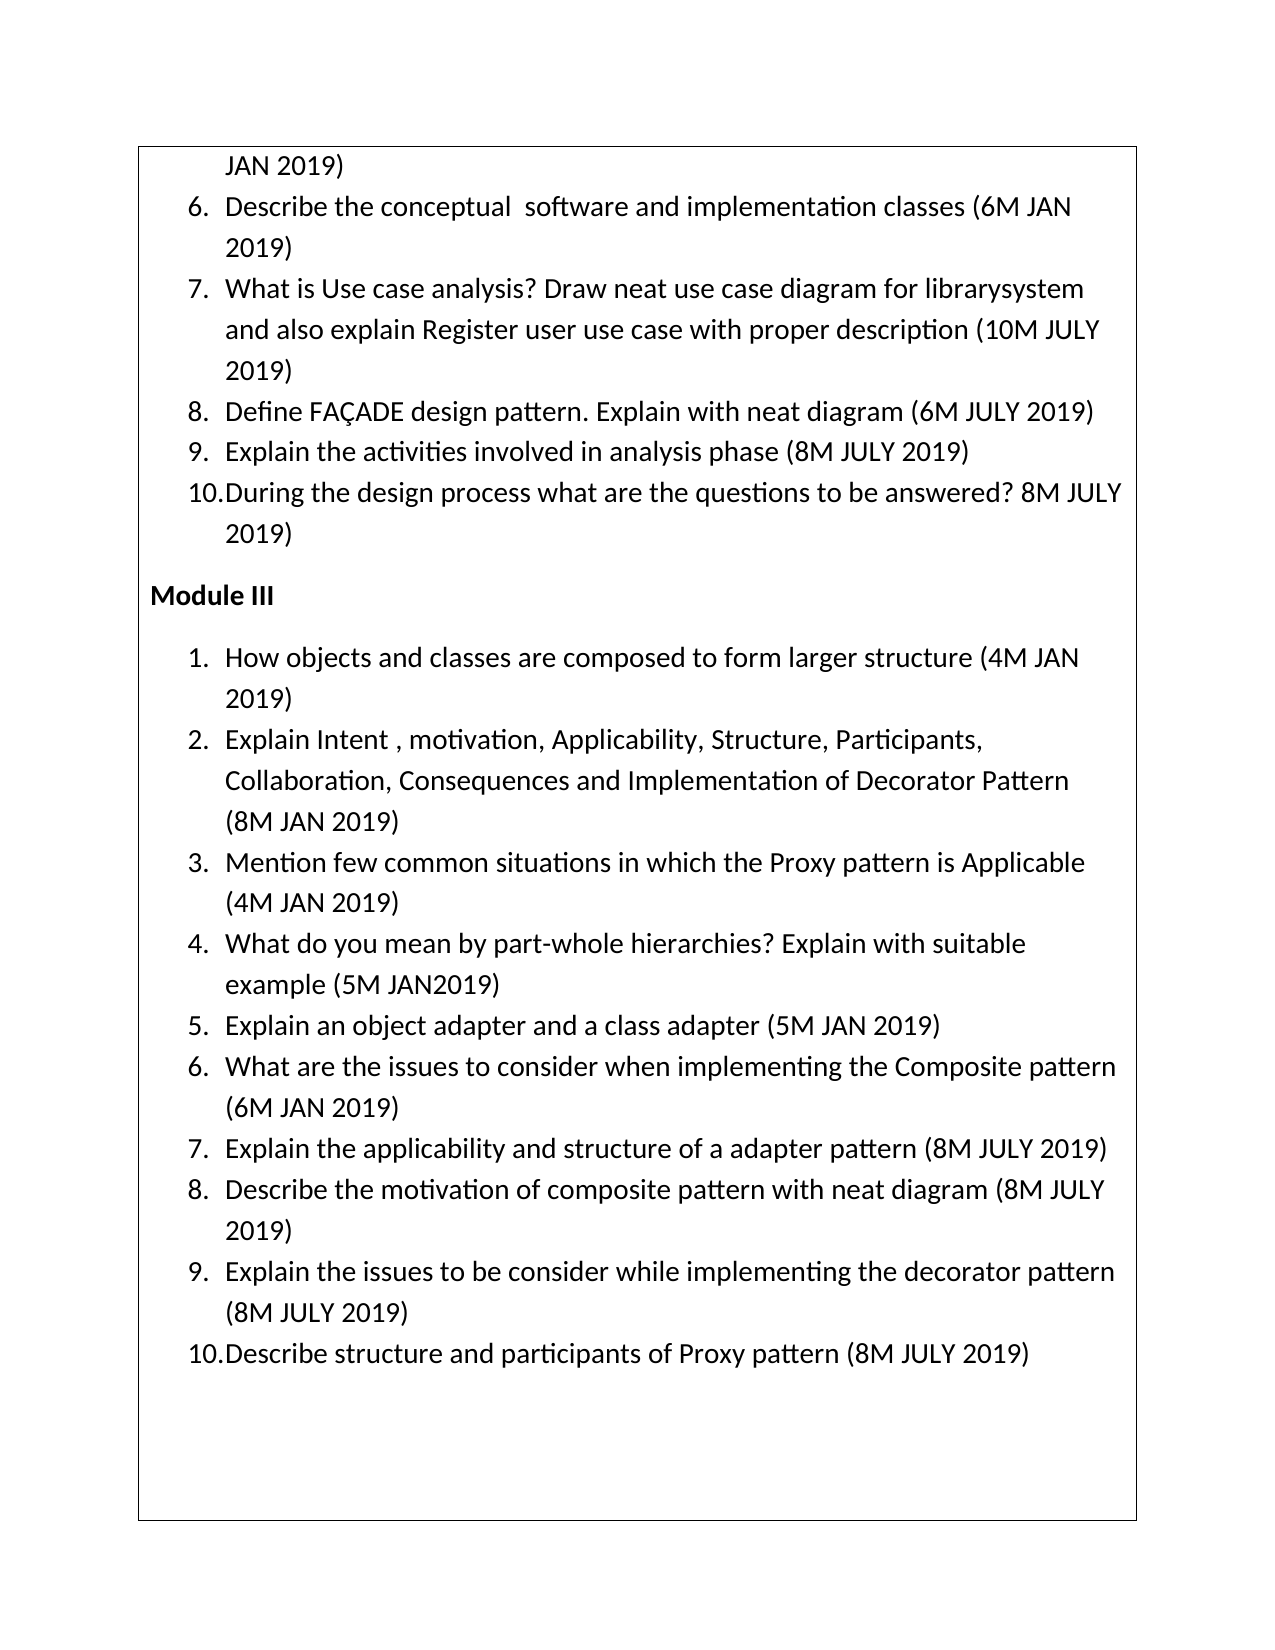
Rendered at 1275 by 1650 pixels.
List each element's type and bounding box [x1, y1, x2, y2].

table_header [139, 147, 1136, 1520]
